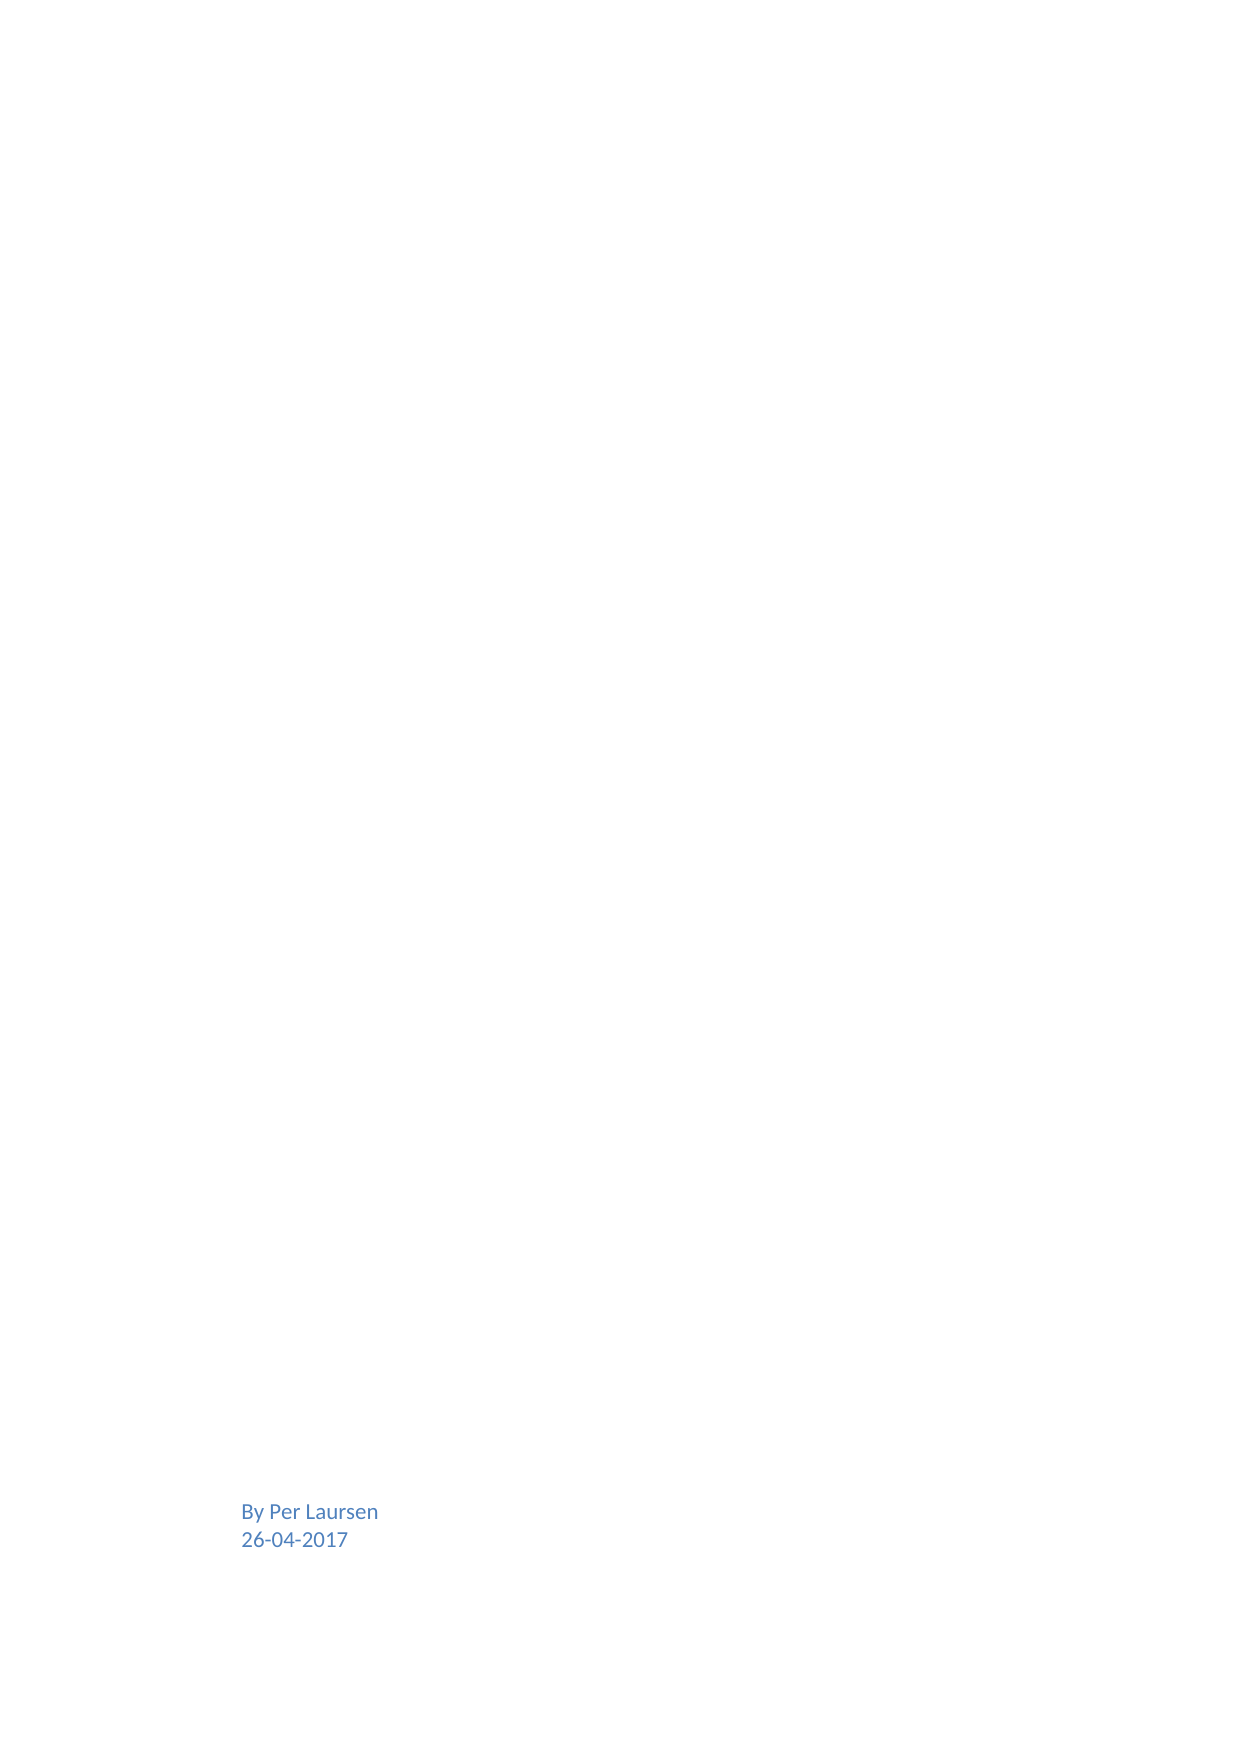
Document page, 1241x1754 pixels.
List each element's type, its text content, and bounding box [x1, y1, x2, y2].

table_header By Per Laursen 26-04-2017 [229, 1475, 1011, 1604]
